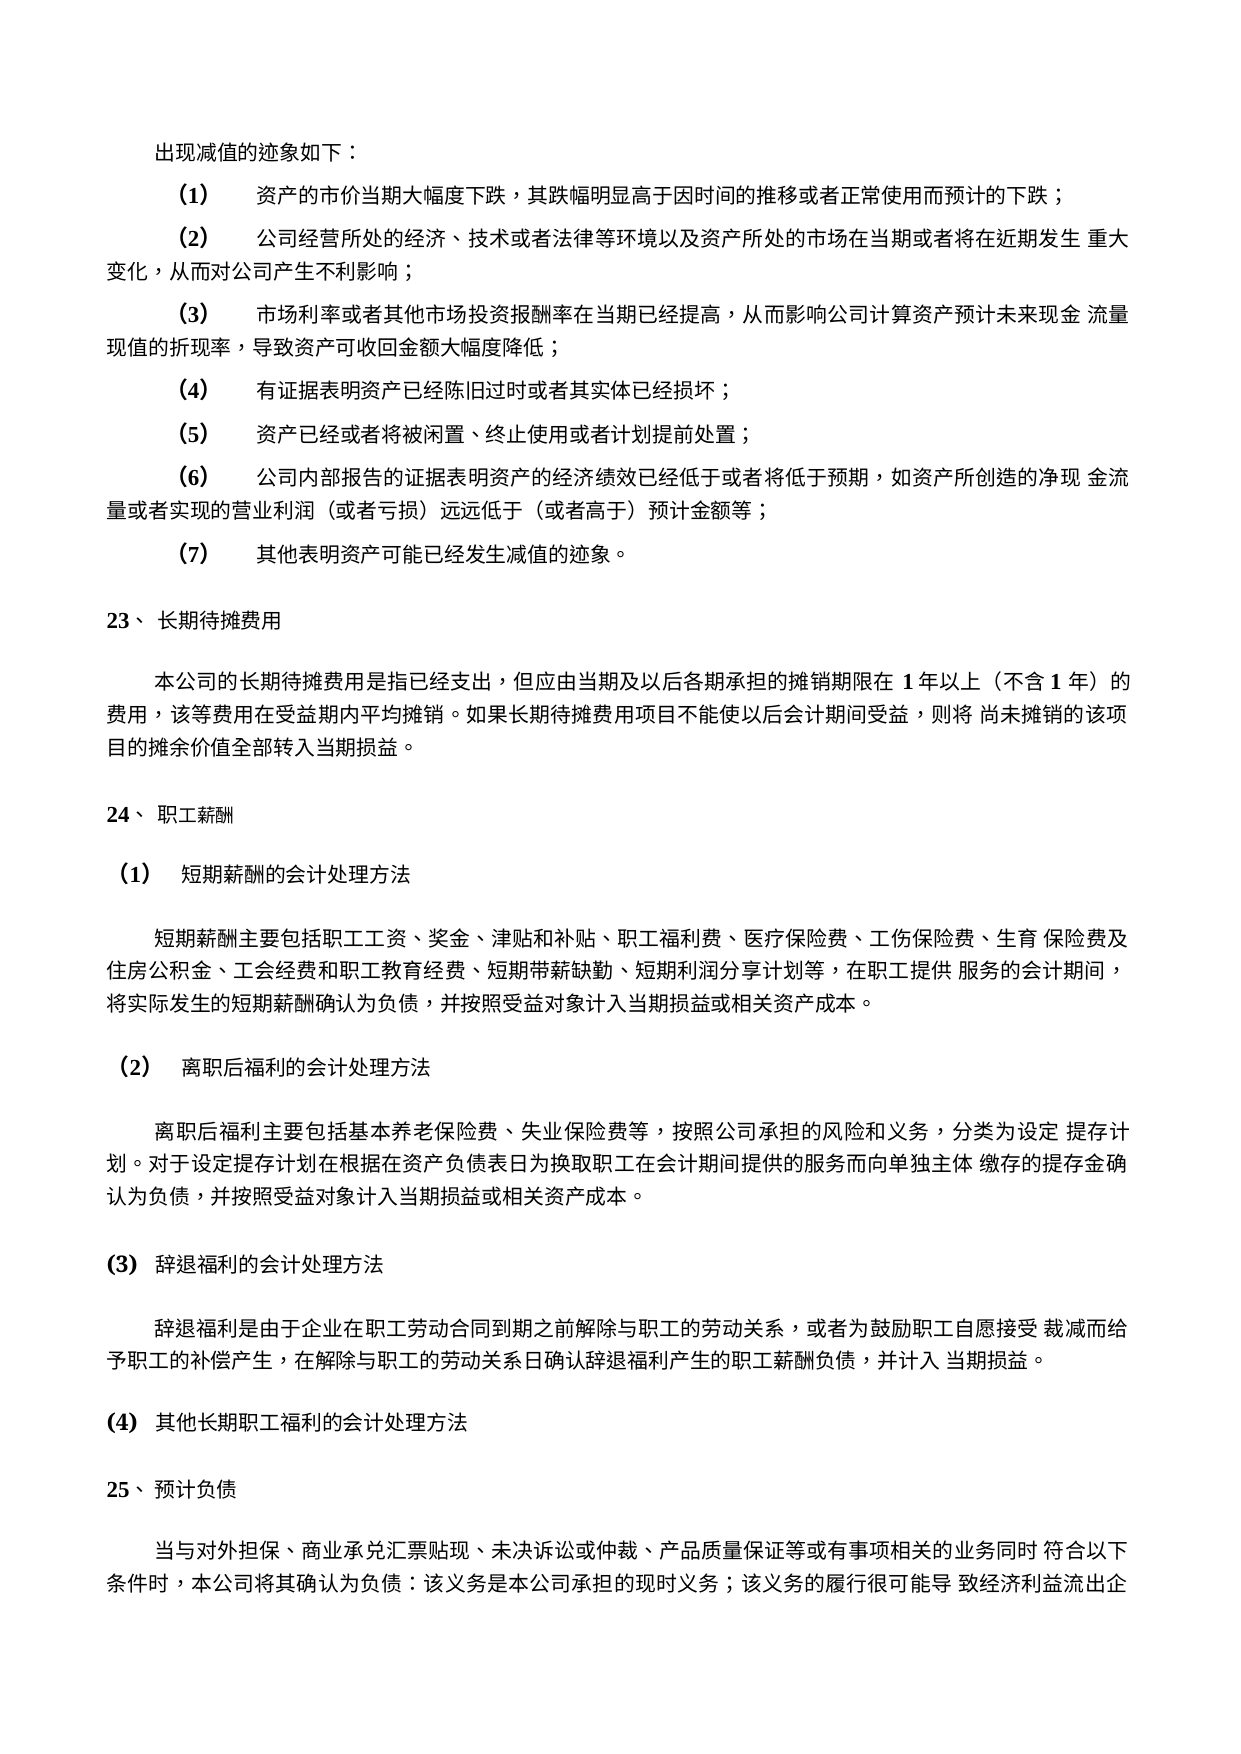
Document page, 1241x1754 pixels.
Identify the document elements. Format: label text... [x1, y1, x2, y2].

text 23、 长期待摊费用 [106, 606, 1131, 634]
list 其他长期职工福利的会计处理方法 [106, 1404, 1131, 1437]
text 本公司的长期待摊费用是指已经支出，但应由当期及以后各期承担的摊销期限在1年以上（不含1 年）的费用，该等费用在受益期内平均摊销。如果长期待摊费用项目不能使以后会计期间受益，则将 尚未摊销的该项目的摊余价值全部转入当期损益。 [106, 662, 1131, 762]
text 25、 预计负债 [106, 1475, 1131, 1503]
text 24、 职工薪酬 [106, 800, 1131, 828]
text （5） 资产已经或者将被闲置、终止使用或者计划提前处置； [106, 416, 1131, 449]
text （4） 有证据表明资产已经陈旧过时或者其实体已经损坏； [106, 372, 1131, 405]
list 辞退福利的会计处理方法 [106, 1248, 1131, 1279]
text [106, 1533, 1131, 1598]
text （6） 公司内部报告的证据表明资产的经济绩效已经低于或者将低于预期，如资产所创造的净现 金流量或者实现的营业利润（或者亏损）远远低于（或者高于）预计金额等； [106, 459, 1131, 525]
text 出现减值的迹象如下： [106, 133, 1131, 167]
text （2） 离职后福利的会计处理方法 [106, 1049, 1131, 1082]
text 短期薪酬主要包括职工工资、奖金、津贴和补贴、职工福利费、医疗保险费、工伤保险费、生育 保险费及住房公积金、工会经费和职工教育经费、短期带薪缺勤、短期利润分享计划等，在职工提供 服务的会计期间，将实际发生的短期薪酬确认为负债，并按照受益对象计入当期损益或相关资产成本。 [106, 920, 1131, 1018]
text 离职后福利主要包括基本养老保险费、失业保险费等，按照公司承担的风险和义务，分类为设定 提存计划。对于设定提存计划在根据在资产负债表日为换取职工在会计期间提供的服务而向单独主体 缴存的提存金确认为负债，并按照受益对象计入当期损益或相关资产成本。 [106, 1113, 1131, 1211]
text 辞退福利是由于企业在职工劳动合同到期之前解除与职工的劳动关系，或者为鼓励职工自愿接受 裁减而给予职工的补偿产生，在解除与职工的劳动关系日确认辞退福利产生的职工薪酬负债，并计入 当期损益。 [106, 1310, 1131, 1375]
text （1） 资产的市价当期大幅度下跌，其跌幅明显高于因时间的推移或者正常使用而预计的下跌； [106, 177, 1131, 210]
text （2） 公司经营所处的经济、技术或者法律等环境以及资产所处的市场在当期或者将在近期发生 重大变化，从而对公司产生不利影响； [106, 220, 1131, 286]
text （7） 其他表明资产可能已经发生减值的迹象。 [106, 536, 1131, 569]
text （1） 短期薪酬的会计处理方法 [106, 856, 1131, 889]
text （3） 市场利率或者其他市场投资报酬率在当期已经提高，从而影响公司计算资产预计未来现金 流量现值的折现率，导致资产可收回金额大幅度降低； [106, 297, 1131, 362]
